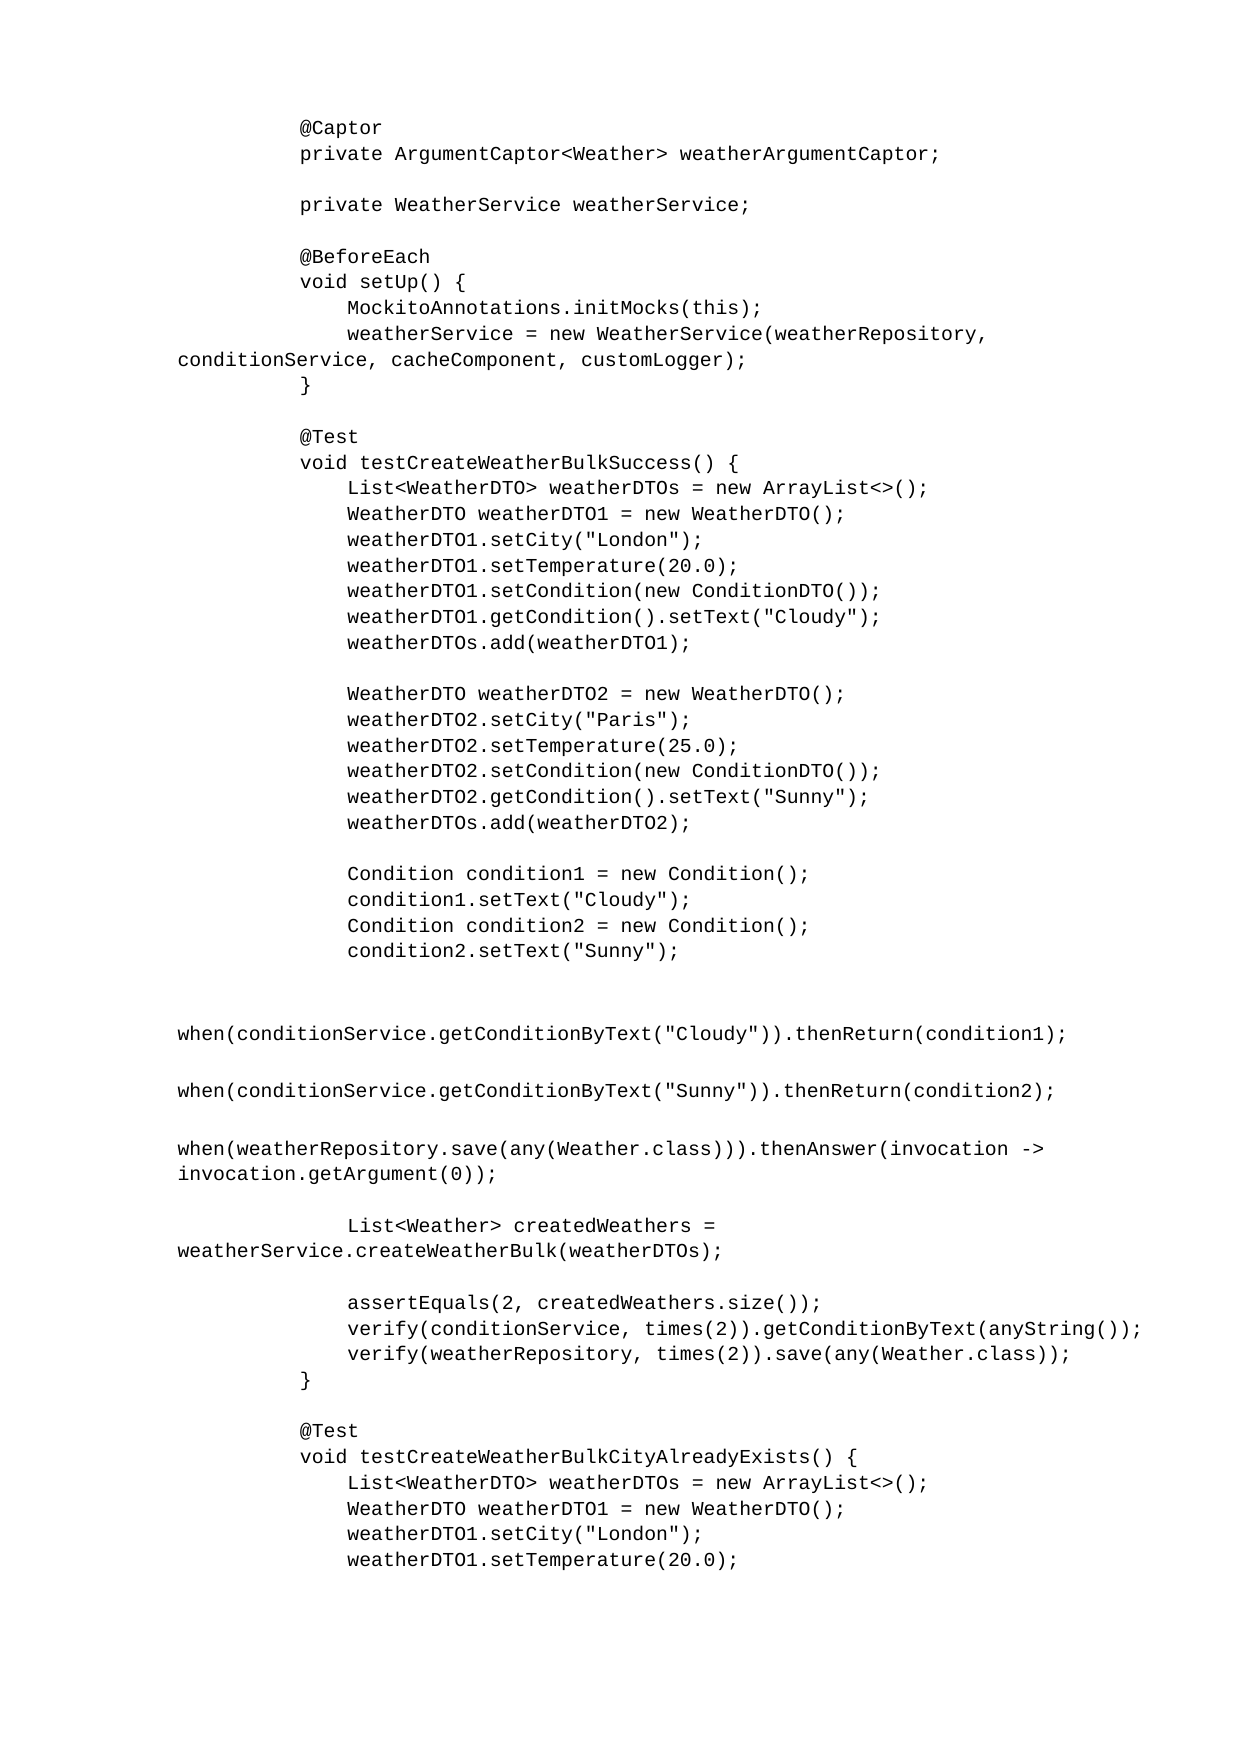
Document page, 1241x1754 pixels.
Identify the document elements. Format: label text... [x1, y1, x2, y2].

text verify(conditionService, times(2)).getConditionByText(anyString()); [177, 1318, 1152, 1341]
text } [177, 1370, 1152, 1392]
text when(weatherRepository.save(any(Weather.class))).thenAnswer(invocation -> invocation.getArgument(0)); [177, 1107, 1152, 1187]
text when(conditionService.getConditionByText("Cloudy")).thenReturn(condition1); [177, 993, 1152, 1047]
text weatherDTOs.add(weatherDTO1); [177, 633, 1152, 655]
text List<WeatherDTO> weatherDTOs = new ArrayList<>(); [177, 478, 1152, 501]
text weatherService = new WeatherService(weatherRepository, conditionService, cacheComponent, customLogger); [177, 324, 1152, 372]
text WeatherDTO weatherDTO1 = new WeatherDTO(); [177, 504, 1152, 526]
text } [177, 375, 1152, 398]
text weatherDTO1.setTemperature(20.0); [177, 556, 1152, 578]
text verify(weatherRepository, times(2)).save(any(Weather.class)); [177, 1344, 1152, 1367]
text condition1.setText("Cloudy"); [177, 890, 1152, 912]
text Condition condition2 = new Condition(); [177, 916, 1152, 938]
text @Test [177, 1421, 1152, 1444]
text condition2.setText("Sunny"); [177, 941, 1152, 964]
text private ArgumentCaptor<Weather> weatherArgumentCaptor; [177, 144, 1152, 166]
text weatherDTO1.setCity("London"); [177, 530, 1152, 552]
text assertEquals(2, createdWeathers.size()); [177, 1293, 1152, 1315]
text List<Weather> createdWeathers = weatherService.createWeatherBulk(weatherDTOs); [177, 1216, 1152, 1264]
text Condition condition1 = new Condition(); [177, 864, 1152, 887]
text @Test [177, 427, 1152, 449]
text void setUp() { [177, 272, 1152, 295]
text weatherDTO2.setCondition(new ConditionDTO()); [177, 761, 1152, 784]
text weatherDTOs.add(weatherDTO2); [177, 813, 1152, 835]
text weatherDTO1.getCondition().setText("Cloudy"); [177, 607, 1152, 629]
text List<WeatherDTO> weatherDTOs = new ArrayList<>(); [177, 1473, 1152, 1495]
text weatherDTO1.setCity("London"); [177, 1524, 1152, 1547]
text void testCreateWeatherBulkSuccess() { [177, 453, 1152, 475]
text weatherDTO1.setCondition(new ConditionDTO()); [177, 581, 1152, 604]
text @Captor [177, 118, 1152, 141]
text weatherDTO2.getCondition().setText("Sunny"); [177, 787, 1152, 809]
text WeatherDTO weatherDTO1 = new WeatherDTO(); [177, 1499, 1152, 1521]
text weatherDTO2.setCity("Paris"); [177, 710, 1152, 732]
text WeatherDTO weatherDTO2 = new WeatherDTO(); [177, 684, 1152, 707]
text void testCreateWeatherBulkCityAlreadyExists() { [177, 1447, 1152, 1469]
text when(conditionService.getConditionByText("Sunny")).thenReturn(condition2); [177, 1050, 1152, 1104]
text @BeforeEach [177, 247, 1152, 269]
text MockitoAnnotations.initMocks(this); [177, 298, 1152, 321]
text private WeatherService weatherService; [177, 195, 1152, 218]
text weatherDTO2.setTemperature(25.0); [177, 736, 1152, 758]
text weatherDTO1.setTemperature(20.0); [177, 1550, 1152, 1572]
